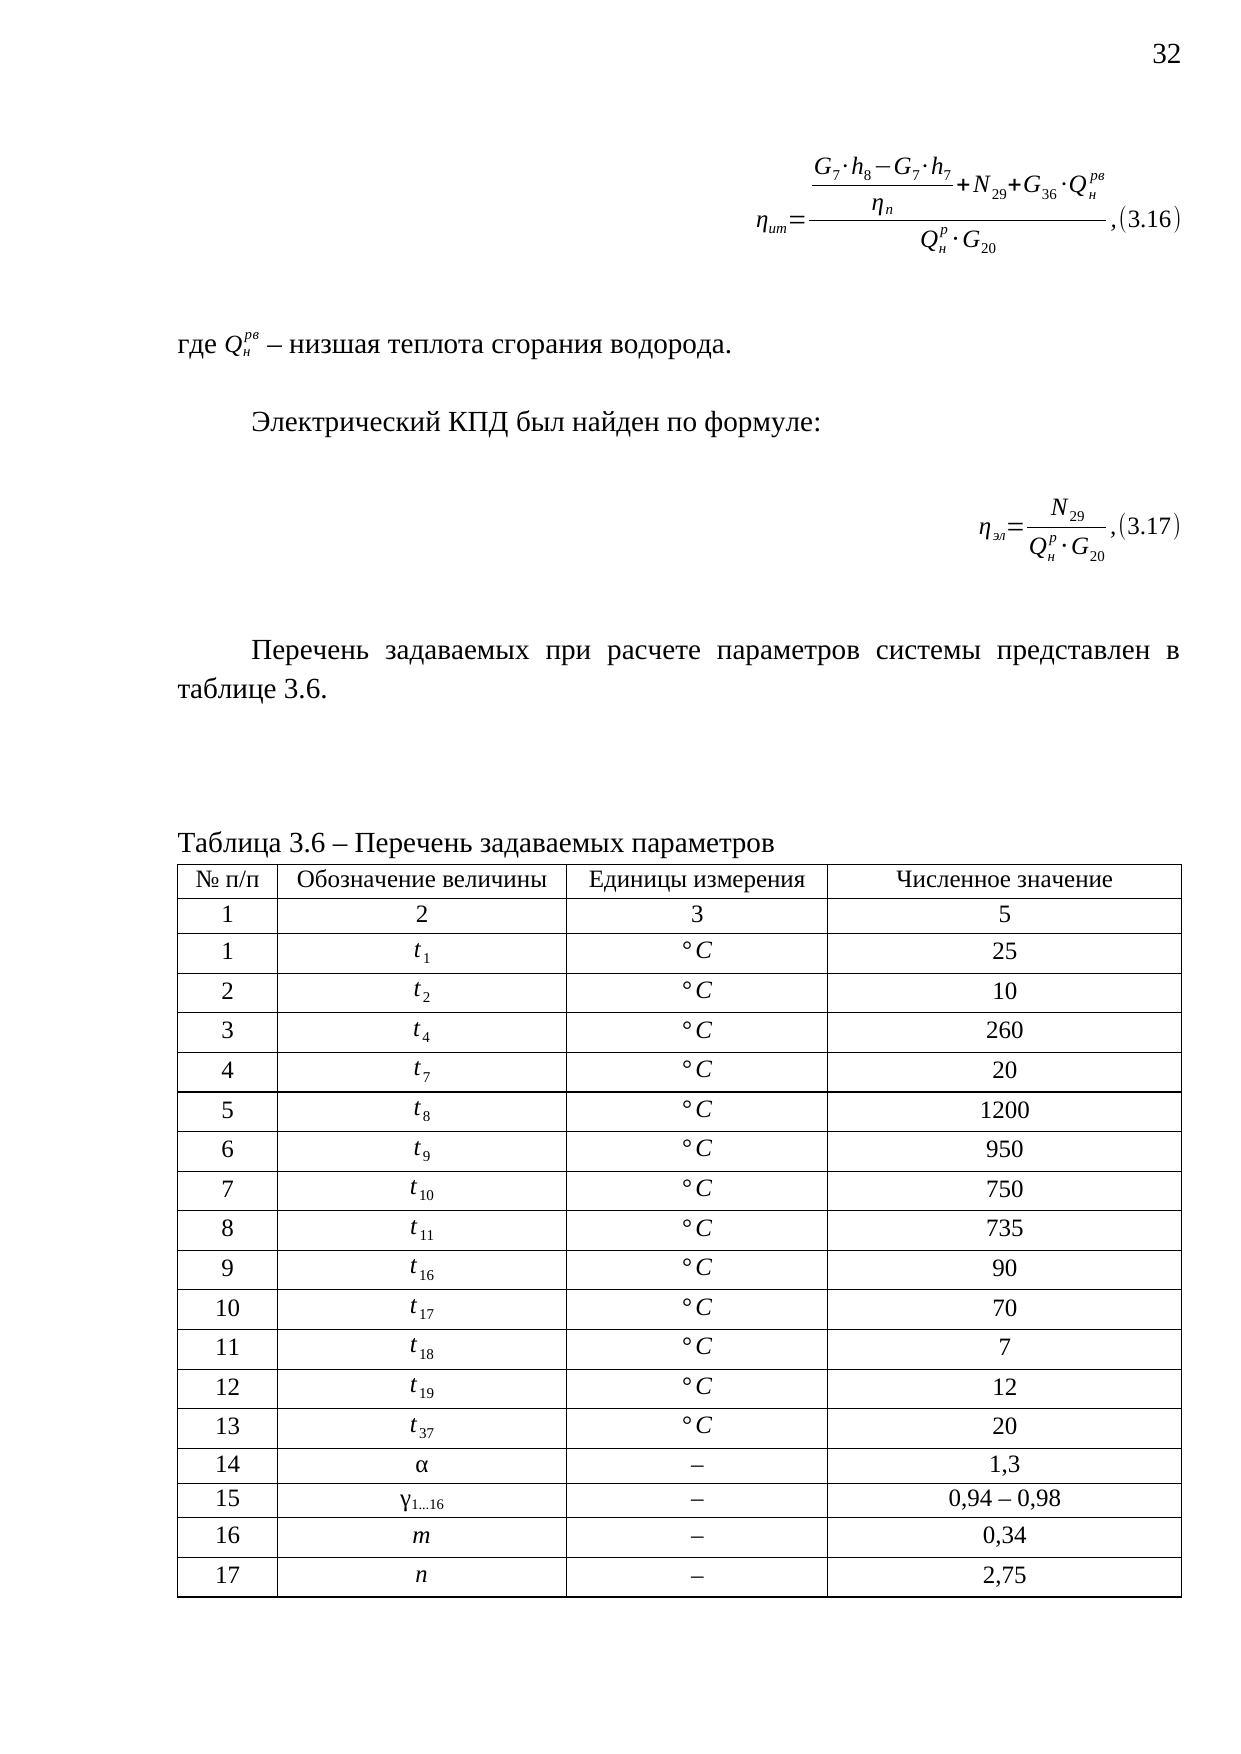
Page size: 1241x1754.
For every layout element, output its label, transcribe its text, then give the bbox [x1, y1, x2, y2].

table_cell 5 [828, 899, 1181, 933]
table_cell [567, 1053, 827, 1091]
table_cell 7 [828, 1330, 1181, 1368]
table_header Обозначение величины [278, 865, 566, 898]
table_cell 20 [828, 1409, 1181, 1448]
table_cell ‒ [567, 1449, 827, 1482]
table_cell 25 [828, 934, 1181, 973]
table_cell 10 [178, 1290, 277, 1329]
table_header Единицы измерения [567, 865, 827, 898]
table_cell 6 [178, 1132, 277, 1171]
table_cell 9 [178, 1251, 277, 1289]
table_cell [567, 1211, 827, 1250]
table_header Численное значение [828, 865, 1181, 898]
table_cell 4 [178, 1053, 277, 1091]
table_cell 11 [178, 1330, 277, 1368]
table_cell 17 [178, 1558, 277, 1596]
table_cell 750 [828, 1172, 1181, 1210]
table_cell [278, 1290, 566, 1329]
table_cell 1 [178, 934, 277, 973]
table_cell 70 [828, 1290, 1181, 1329]
table_cell [278, 1409, 566, 1448]
table_cell [567, 1172, 827, 1210]
table_cell 20 [828, 1053, 1181, 1091]
table_cell 12 [178, 1370, 277, 1408]
table_cell [567, 1251, 827, 1289]
table_cell 2 [278, 899, 566, 933]
table_cell 5 [178, 1093, 277, 1131]
table_cell [278, 1370, 566, 1408]
table_cell [567, 1132, 827, 1171]
table_cell α [278, 1449, 566, 1482]
text где – низшая теплота сгорания водорода. [177, 326, 1181, 361]
table_cell 1,3 [828, 1449, 1181, 1482]
table_cell 2 [178, 974, 277, 1012]
table_cell [278, 1251, 566, 1289]
table_cell 0,34 [828, 1518, 1181, 1557]
table_cell 1200 [828, 1093, 1181, 1131]
table_cell 7 [178, 1172, 277, 1210]
table_cell 90 [828, 1251, 1181, 1289]
table_cell 13 [178, 1409, 277, 1448]
table_cell ‒ [567, 1484, 827, 1517]
table_cell 16 [178, 1518, 277, 1557]
table_cell [278, 1330, 566, 1368]
table_header № п/п [178, 865, 277, 898]
text Перечень задаваемых при расчете параметров системы представлен в таблице 3.6. [177, 632, 1181, 704]
table_cell ‒ [567, 1558, 827, 1596]
text Таблица 3.6 – Перечень задаваемых параметров [177, 825, 1181, 858]
table_cell [278, 1132, 566, 1171]
table_cell [278, 1518, 566, 1557]
table_cell [278, 1172, 566, 1210]
table_cell 15 [178, 1484, 277, 1517]
table_cell [567, 1093, 827, 1131]
table_cell [567, 1013, 827, 1052]
table_cell [278, 1053, 566, 1091]
table_cell ‒ [567, 1518, 827, 1557]
table_cell [278, 1013, 566, 1052]
table_cell 8 [178, 1211, 277, 1250]
table_cell 2,75 [828, 1558, 1181, 1596]
table_cell [278, 934, 566, 973]
table_cell [567, 1370, 827, 1408]
table_cell 3 [178, 1013, 277, 1052]
table_cell 735 [828, 1211, 1181, 1250]
table_cell 0,94 ‒ 0,98 [828, 1484, 1181, 1517]
table_cell [567, 1290, 827, 1329]
table_cell [567, 974, 827, 1012]
table_cell 10 [828, 974, 1181, 1012]
table_cell 3 [567, 899, 827, 933]
table_cell [567, 1330, 827, 1368]
table_cell γ1...16 [278, 1484, 566, 1517]
table_cell 950 [828, 1132, 1181, 1171]
text Электрический КПД был найден по формуле: [177, 404, 1181, 438]
table_cell [567, 934, 827, 973]
table_cell 14 [178, 1449, 277, 1482]
table_cell [278, 1093, 566, 1131]
table_cell [278, 1558, 566, 1596]
table_cell [278, 974, 566, 1012]
table_cell 260 [828, 1013, 1181, 1052]
table_cell [567, 1409, 827, 1448]
table_cell 1 [178, 899, 277, 933]
table_cell [278, 1211, 566, 1250]
table_cell 12 [828, 1370, 1181, 1408]
